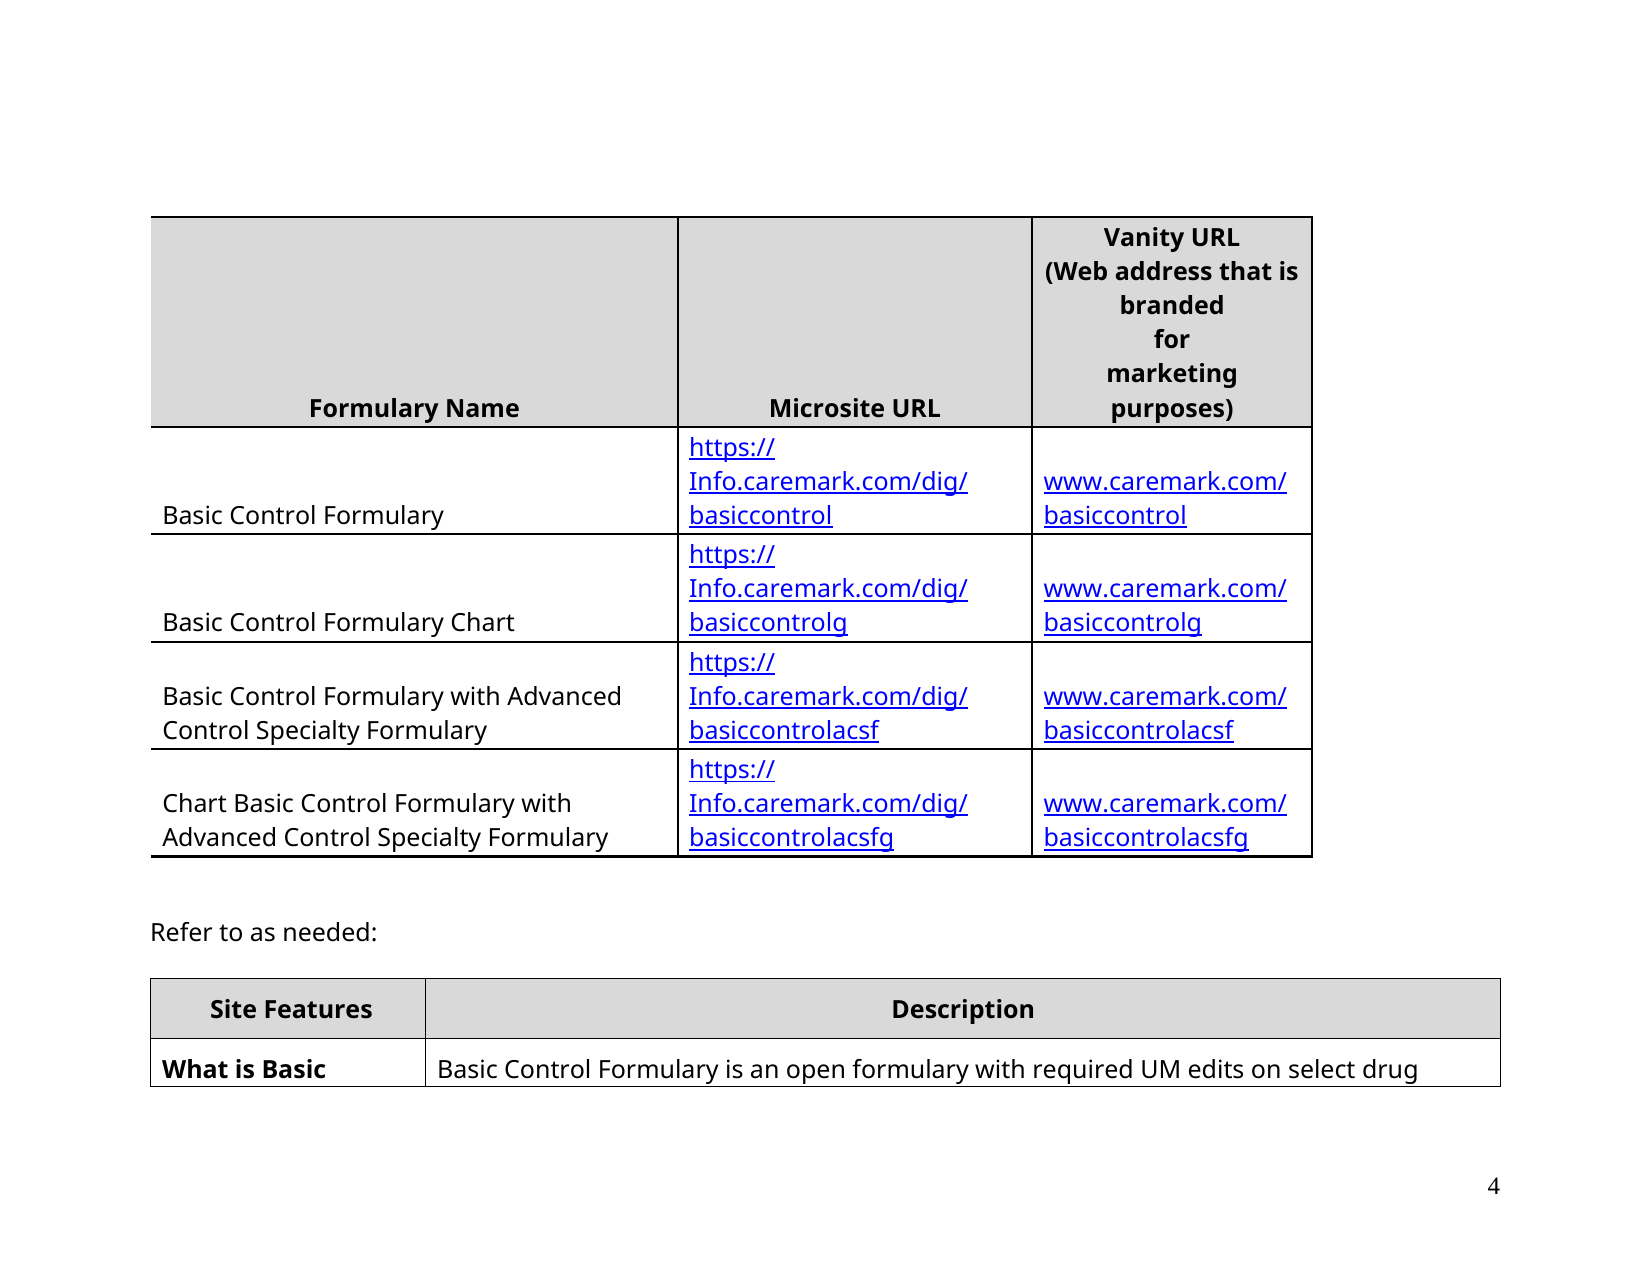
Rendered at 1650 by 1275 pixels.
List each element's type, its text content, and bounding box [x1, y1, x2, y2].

table_header Microsite URL [679, 218, 1031, 426]
table_cell https://Info.caremark.com/dig/basiccontrolacsf [679, 643, 1031, 748]
text Refer to as needed: [150, 915, 1500, 949]
table_cell Basic Control Formulary Chart [151, 535, 677, 641]
table_cell www.caremark.com/basiccontrolacsf [1033, 643, 1311, 748]
table_cell https://Info.caremark.com/dig/basiccontrolg [679, 535, 1031, 641]
table_header Formulary Name [151, 218, 677, 426]
table_cell Basic Control Formulary [151, 428, 677, 533]
table_cell www.caremark.com/basiccontrolacsfg [1033, 750, 1311, 855]
table_header Site Features [151, 979, 425, 1038]
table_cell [426, 1039, 1500, 1086]
table_cell https://Info.caremark.com/dig/basiccontrolacsfg [679, 750, 1031, 855]
table_cell Chart Basic Control Formulary with Advanced Control Specialty Formulary [151, 750, 677, 855]
table_cell www.caremark.com/basiccontrolg [1033, 535, 1311, 641]
table_cell https://Info.caremark.com/dig/basiccontrol [679, 428, 1031, 533]
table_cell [151, 1039, 425, 1086]
table_header Description [426, 979, 1500, 1038]
table_cell Basic Control Formulary with Advanced Control Specialty Formulary [151, 643, 677, 748]
table_header Vanity URL (Web address that is branded for marketing purposes) [1033, 218, 1311, 426]
table_cell www.caremark.com/basiccontrol [1033, 428, 1311, 533]
